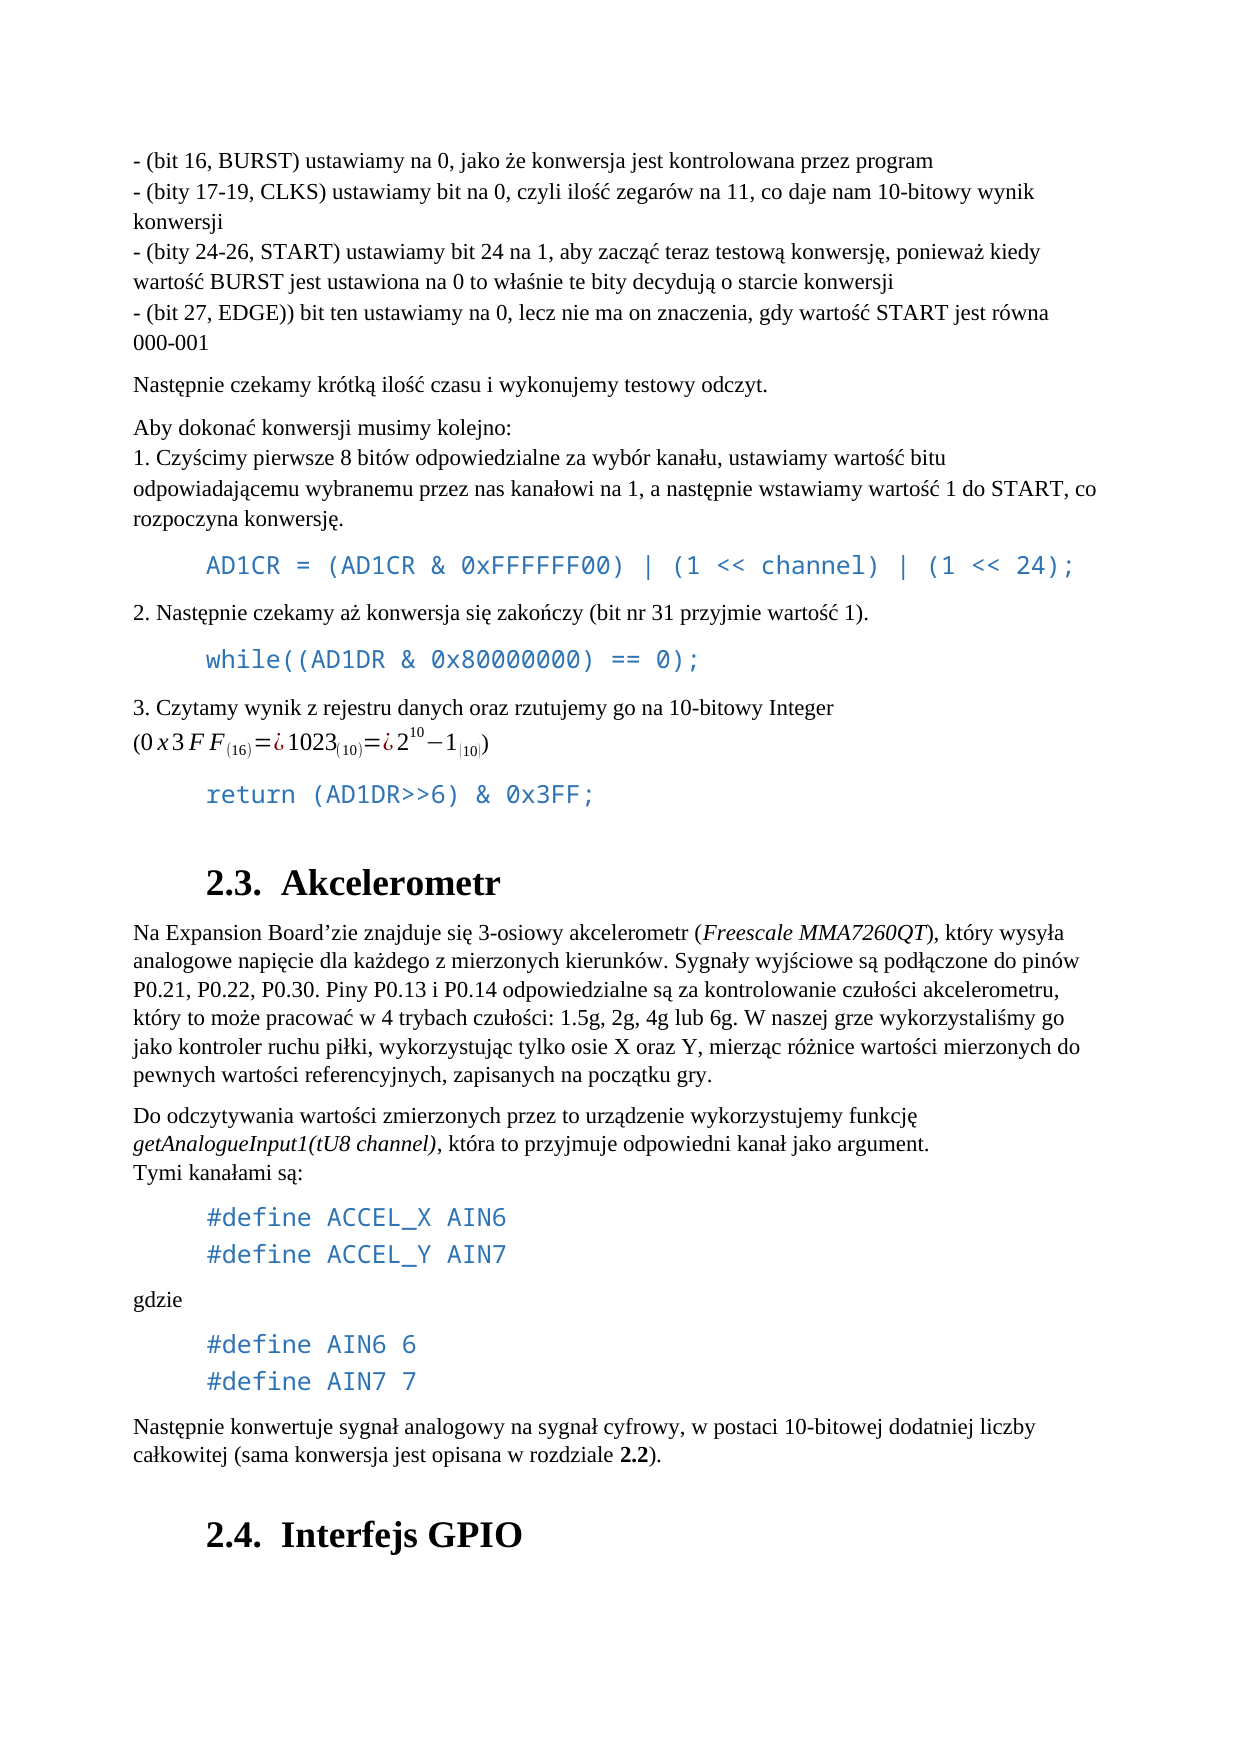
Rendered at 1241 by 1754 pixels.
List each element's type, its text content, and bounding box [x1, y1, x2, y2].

text 2. Następnie czekamy aż konwersja się zakończy (bit nr 31 przyjmie wartość 1). [133, 599, 1107, 626]
text Następnie czekamy krótką ilość czasu i wykonujemy testowy odczyt. [133, 372, 1107, 398]
text return (AD1DR>>6) & 0x3FF; [133, 777, 1107, 843]
text #define AIN6 6 #define AIN7 7 [207, 1327, 1107, 1398]
text #define ACCEL_X AIN6 #define ACCEL_Y AIN7 [207, 1200, 1107, 1271]
list Interfejs GPIO [206, 1513, 1107, 1556]
text while((AD1DR & 0x80000000) == 0); [133, 642, 1107, 676]
text Aby dokonać konwersji musimy kolejno: 1. Czyścimy pierwsze 8 bitów odpowiedzialne za wybór kanału, ustawiamy wartość bitu odpowiadającemu wybranemu przez nas kanałowi na 1, a następnie wstawiamy wartość 1 do START, co rozpoczyna konwersję. [133, 414, 1107, 531]
text Do odczytywania wartości zmierzonych przez to urządzenie wykorzystujemy funkcję getAnalogueInput1(tU8 channel), która to przyjmuje odpowiedni kanał jako argument. Tymi kanałami są: [133, 1102, 1107, 1185]
text gdzie [133, 1286, 1107, 1312]
text Następnie konwertuje sygnał analogowy na sygnał cyfrowy, w postaci 10-bitowej dodatniej liczby całkowitej (sama konwersja jest opisana w rozdziale 2.2). [133, 1413, 1107, 1498]
text Na Expansion Board’zie znajduje się 3-osiowy akcelerometr (Freescale MMA7260QT), który wysyła analogowe napięcie dla każdego z mierzonych kierunków. Sygnały wyjściowe są podłączone do pinów P0.21, P0.22, P0.30. Piny P0.13 i P0.14 odpowiedzialne są za kontrolowanie czułości akcelerometru, który to może pracować w 4 trybach czułości: 1.5g, 2g, 4g lub 6g. W naszej grze wykorzystaliśmy go jako kontroler ruchu piłki, wykorzystując tylko osie X oraz Y, mierząc różnice wartości mierzonych do pewnych wartości referencyjnych, zapisanych na początku gry. [133, 919, 1107, 1087]
text AD1CR = (AD1CR & 0xFFFFFF00) | (1 << channel) | (1 << 24); [133, 548, 1107, 582]
text 3. Czytamy wynik z rejestru danych oraz rzutujemy go na 10-bitowy Integer () [133, 694, 1107, 761]
list Akcelerometr [206, 860, 1107, 903]
